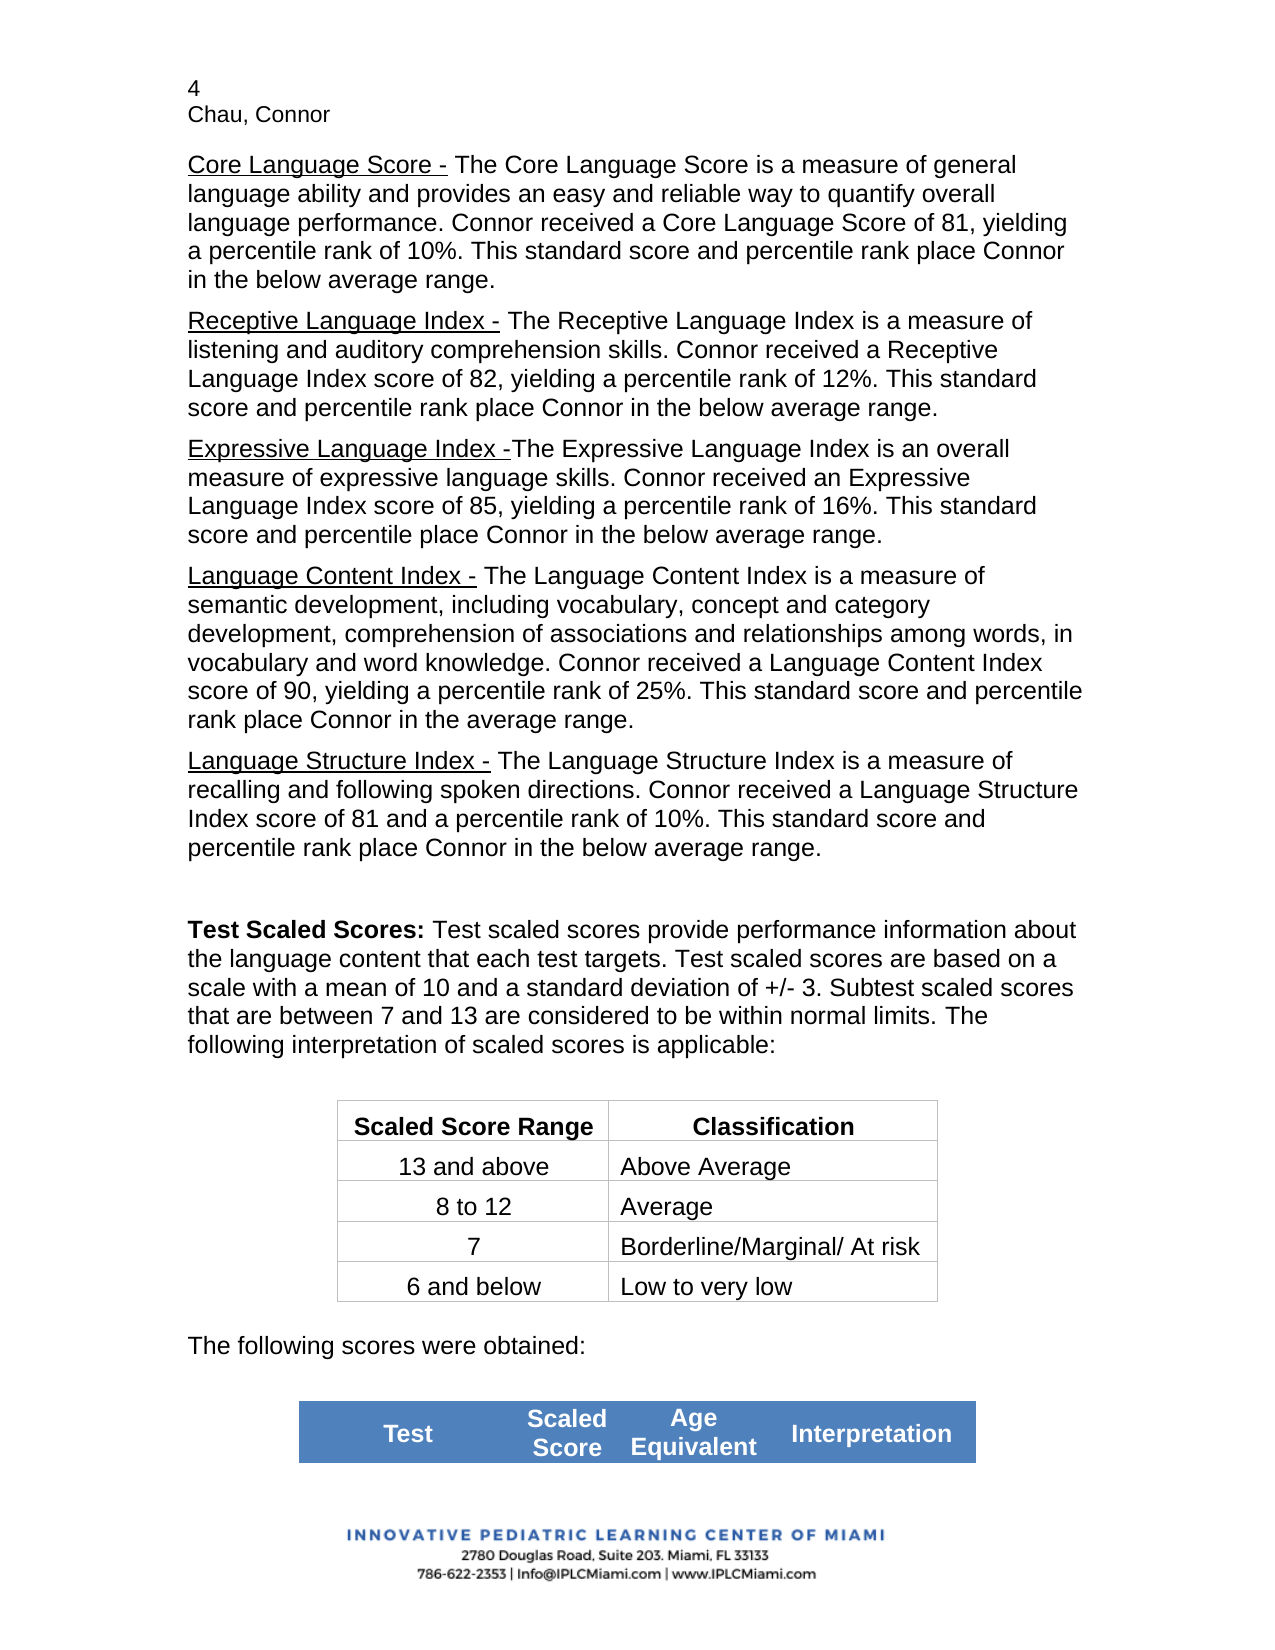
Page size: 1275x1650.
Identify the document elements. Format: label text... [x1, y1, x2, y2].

text Language Structure Index - The Language Structure Index is a measure of recalling and following spoken directions. Connor received a Language Structure Index score of 81 and a percentile rank of 10%. This standard score and percentile rank place Connor in the below average range. [187, 746, 1087, 861]
table_cell 13 and above [338, 1141, 608, 1180]
text The following scores were obtained: [187, 1331, 1087, 1359]
table_cell Low to very low [609, 1262, 937, 1301]
table_header Scaled Score [516, 1403, 619, 1463]
table_header Age Equivalent [619, 1403, 769, 1463]
table_cell 7 [338, 1222, 608, 1261]
table_cell 8 to 12 [338, 1181, 608, 1221]
picture [337, 1513, 919, 1595]
table_cell 6 and below [338, 1262, 608, 1301]
text Test Scaled Scores: Test scaled scores provide performance information about the language content that each test targets. Test scaled scores are based on a scale with a mean of 10 and a standard deviation of +/- 3. Subtest scaled scores that are between 7 and 13 are considered to be within normal limits. The following interpretation of scaled scores is applicable: [187, 915, 1087, 1059]
table_header Scaled Score Range [338, 1101, 608, 1140]
table_cell Average [609, 1181, 937, 1221]
table_cell Above Average [609, 1141, 937, 1180]
text Receptive Language Index - The Receptive Language Index is a measure of listening and auditory comprehension skills. Connor received a Receptive Language Index score of 82, yielding a percentile rank of 12%. This standard score and percentile rank place Connor in the below average range. [187, 306, 1087, 421]
text Core Language Score - The Core Language Score is a measure of general language ability and provides an easy and reliable way to quantify overall language performance. Connor received a Core Language Score of 81, yielding a percentile rank of 10%. This standard score and percentile rank place Connor in the below average range. [187, 150, 1087, 294]
table_header Classification [609, 1101, 937, 1140]
table_cell Borderline/Marginal/ At risk [609, 1222, 937, 1261]
text Expressive Language Index -The Expressive Language Index is an overall measure of expressive language skills. Connor received an Expressive Language Index score of 85, yielding a percentile rank of 16%. This standard score and percentile place Connor in the below average range. [187, 434, 1087, 549]
table_header Test [301, 1403, 516, 1463]
text Language Content Index - The Language Content Index is a measure of semantic development, including vocabulary, concept and category development, comprehension of associations and relationships among words, in vocabulary and word knowledge. Connor received a Language Content Index score of 90, yielding a percentile rank of 25%. This standard score and percentile rank place Connor in the average range. [187, 561, 1087, 734]
table_header Interpretation [769, 1403, 974, 1463]
